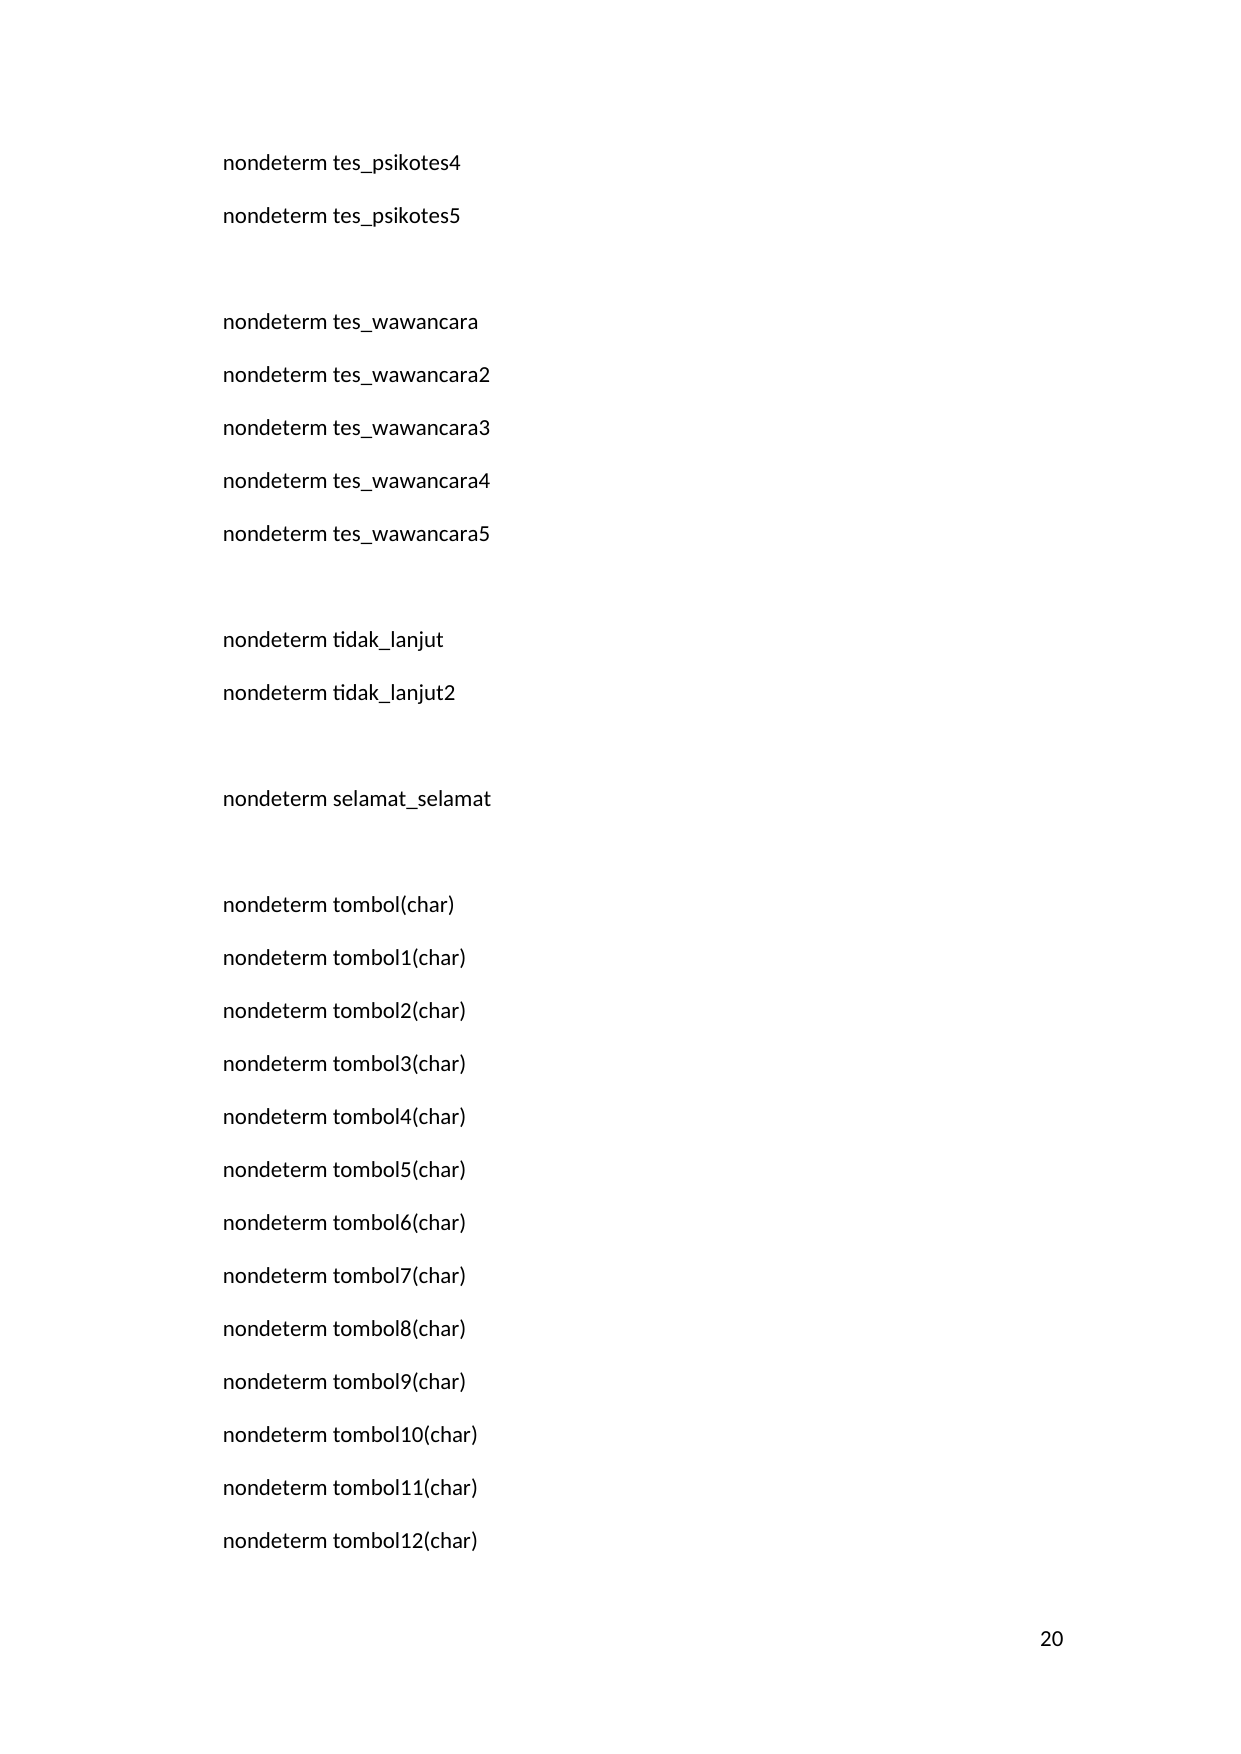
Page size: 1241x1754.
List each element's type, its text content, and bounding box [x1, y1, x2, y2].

text nondeterm tes_psikotes4 [223, 148, 1063, 176]
text nondeterm tes_wawancara4 [223, 466, 1063, 494]
text nondeterm tombol2(char) [223, 996, 1063, 1024]
text nondeterm tombol8(char) [223, 1314, 1063, 1342]
text nondeterm tidak_lanjut2 [223, 678, 1063, 706]
text nondeterm tes_psikotes5 [223, 201, 1063, 229]
text nondeterm selamat_selamat [223, 784, 1063, 812]
text nondeterm tombol(char) [223, 890, 1063, 918]
text nondeterm tombol11(char) [223, 1473, 1063, 1501]
text nondeterm tombol3(char) [223, 1049, 1063, 1077]
text nondeterm tes_wawancara2 [223, 360, 1063, 388]
text nondeterm tombol7(char) [223, 1261, 1063, 1289]
text nondeterm tombol4(char) [223, 1102, 1063, 1130]
text nondeterm tes_wawancara5 [223, 519, 1063, 547]
text nondeterm tombol12(char) [223, 1526, 1063, 1554]
text nondeterm tidak_lanjut [223, 625, 1063, 653]
text nondeterm tes_wawancara3 [223, 413, 1063, 441]
text nondeterm tombol10(char) [223, 1420, 1063, 1448]
text nondeterm tombol6(char) [223, 1208, 1063, 1236]
text nondeterm tes_wawancara [223, 307, 1063, 335]
text nondeterm tombol5(char) [223, 1155, 1063, 1183]
text nondeterm tombol1(char) [223, 943, 1063, 971]
text nondeterm tombol9(char) [223, 1367, 1063, 1395]
